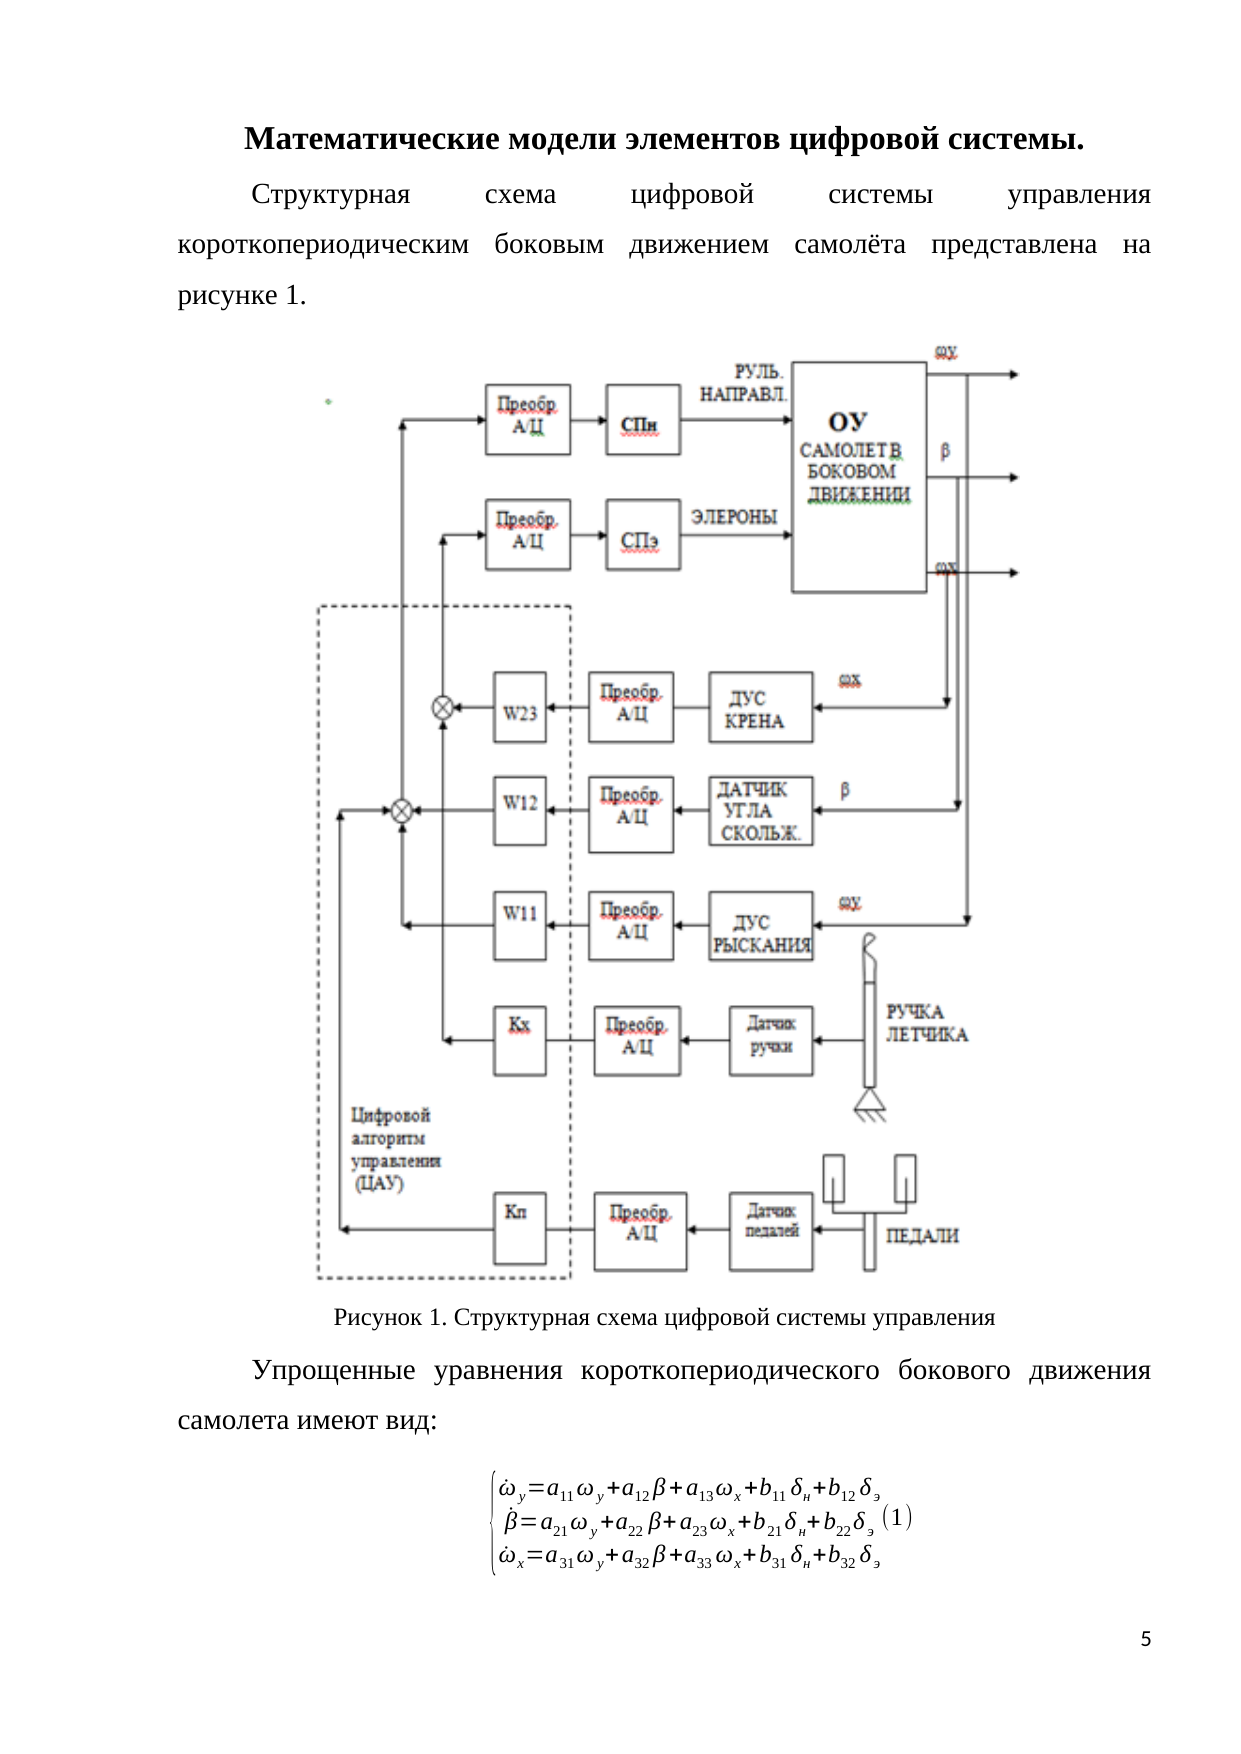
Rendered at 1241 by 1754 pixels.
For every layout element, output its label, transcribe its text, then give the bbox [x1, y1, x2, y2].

text Математические модели элементов цифровой системы. [177, 118, 1152, 156]
text Рисунок 1. Структурная схема цифровой системы управления [177, 1302, 1152, 1331]
text Структурная схема цифровой системы управления короткопериодическим боковым движением самолёта представлена на рисунке 1. [177, 176, 1152, 310]
text Упрощенные уравнения короткопериодического бокового движения самолета имеют вид: [177, 1352, 1152, 1436]
picture [309, 343, 1020, 1284]
